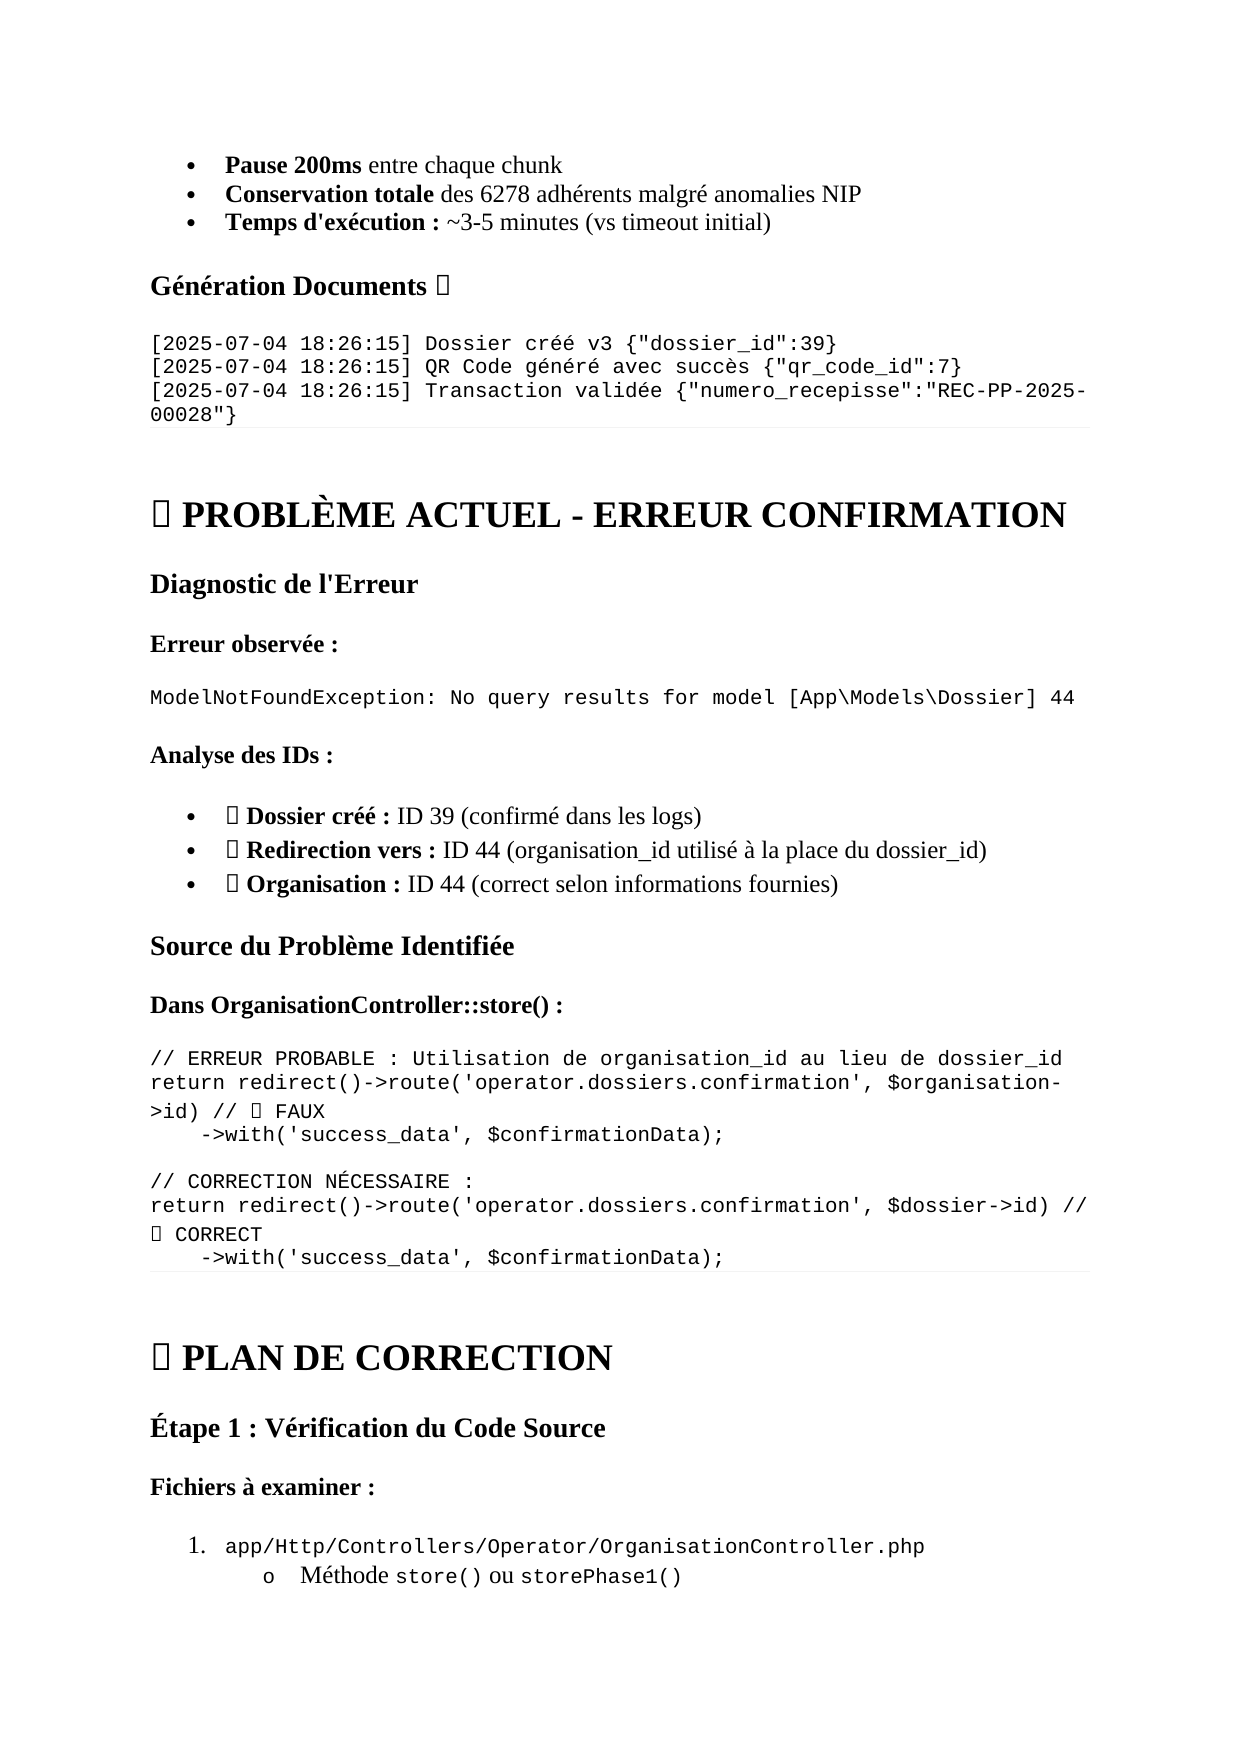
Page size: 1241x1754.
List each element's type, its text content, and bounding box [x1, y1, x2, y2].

text [2025-07-04 18:26:15] Dossier créé v3 {"dossier_id":39} [150, 333, 1090, 357]
text return redirect()->route('operator.dossiers.confirmation', $dossier->id) // ✅ CORRECT [150, 1195, 1090, 1247]
text ->with('success_data', $confirmationData); [150, 1247, 1090, 1271]
list Méthode store() ou storePhase1() [262, 1560, 1090, 1589]
text // ERREUR PROBABLE : Utilisation de organisation_id au lieu de dossier_id [150, 1048, 1090, 1072]
list Temps d'exécution : ~3-5 minutes (vs timeout initial) [187, 207, 1090, 236]
text ->with('success_data', $confirmationData); [150, 1124, 1090, 1148]
text Analyse des IDs : [150, 740, 1090, 768]
text 🔧 PLAN DE CORRECTION [150, 1331, 1090, 1382]
text ❌ PROBLÈME ACTUEL - ERREUR CONFIRMATION [150, 487, 1090, 538]
text Erreur observée : [150, 629, 1090, 658]
list ✅ Organisation : ID 44 (correct selon informations fournies) [187, 866, 1090, 900]
list app/Http/Controllers/Operator/OrganisationController.php [187, 1530, 1090, 1560]
text Dans OrganisationController::store() : [150, 991, 1090, 1019]
text Étape 1 : Vérification du Code Source [150, 1411, 1090, 1443]
text [2025-07-04 18:26:15] QR Code généré avec succès {"qr_code_id":7} [150, 357, 1090, 380]
text return redirect()->route('operator.dossiers.confirmation', $organisation->id) // ❌ FAUX [150, 1072, 1090, 1124]
text // CORRECTION NÉCESSAIRE : [150, 1172, 1090, 1195]
text Fichiers à examiner : [150, 1472, 1090, 1501]
text ModelNotFoundException: No query results for model [App\Models\Dossier] 44 [150, 687, 1090, 711]
list ❌ Redirection vers : ID 44 (organisation_id utilisé à la place du dossier_id) [187, 832, 1090, 866]
text [2025-07-04 18:26:15] Transaction validée {"numero_recepisse":"REC-PP-2025-00028"} [150, 380, 1090, 427]
list Conservation totale des 6278 adhérents malgré anomalies NIP [187, 179, 1090, 207]
list Pause 200ms entre chaque chunk [187, 150, 1090, 179]
list ✅ Dossier créé : ID 39 (confirmé dans les logs) [187, 798, 1090, 832]
text Source du Problème Identifiée [150, 929, 1090, 961]
text Génération Documents ✅ [150, 265, 1090, 304]
text Diagnostic de l'Erreur [150, 567, 1090, 600]
